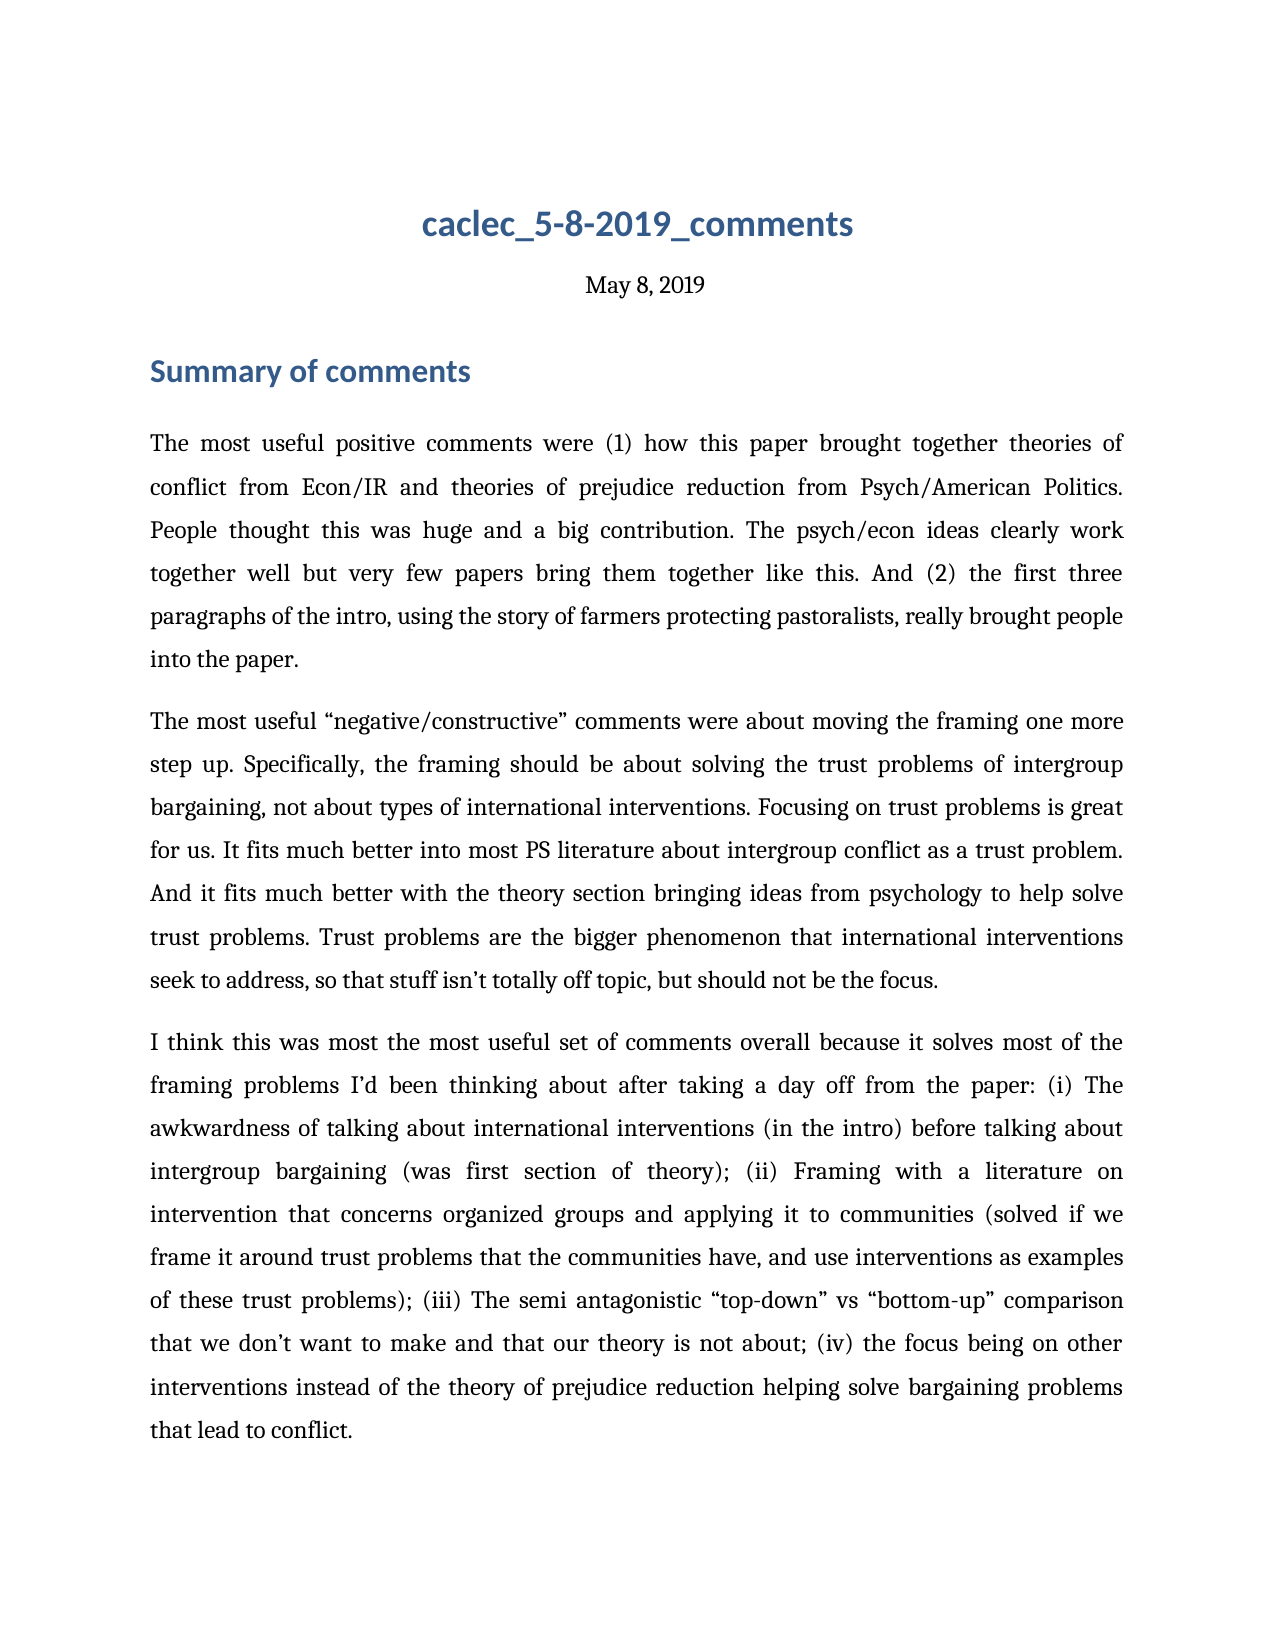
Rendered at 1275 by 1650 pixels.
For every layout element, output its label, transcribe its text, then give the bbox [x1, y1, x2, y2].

text May 8, 2019 [150, 271, 1125, 299]
text I think this was most the most useful set of comments overall because it solves most of the framing problems I’d been thinking about after taking a day off from the paper: (i) The awkwardness of talking about international interventions (in the intro) before talking about intergroup bargaining (was first section of theory); (ii) Framing with a literature on intervention that concerns organized groups and applying it to communities (solved if we frame it around trust problems that the communities have, and use interventions as examples of these trust problems); (iii) The semi antagonistic “top-down” vs “bottom-up” comparison that we don’t want to make and that our theory is not about; (iv) the focus being on other interventions instead of the theory of prejudice reduction helping solve bargaining problems that lead to conflict. [150, 1027, 1125, 1444]
title caclec_5-8-2019_comments [150, 200, 1125, 246]
text The most useful “negative/constructive” comments were about moving the framing one more step up. Specifically, the framing should be about solving the trust problems of intergroup bargaining, not about types of international interventions. Focusing on trust problems is great for us. It fits much better into most PS literature about intergroup conflict as a trust problem. And it fits much better with the theory section bringing ideas from psychology to help solve trust problems. Trust problems are the bigger phenomenon that international interventions seek to address, so that stuff isn’t totally off topic, but should not be the focus. [150, 707, 1125, 994]
subtitle Summary of comments [150, 349, 1125, 390]
text The most useful positive comments were (1) how this paper brought together theories of conflict from Econ/IR and theories of prejudice reduction from Psych/American Politics. People thought this was huge and a big contribution. The psych/econ ideas clearly work together well but very few papers bring them together like this. And (2) the first three paragraphs of the intro, using the story of farmers protecting pastoralists, really brought people into the paper. [150, 429, 1125, 674]
